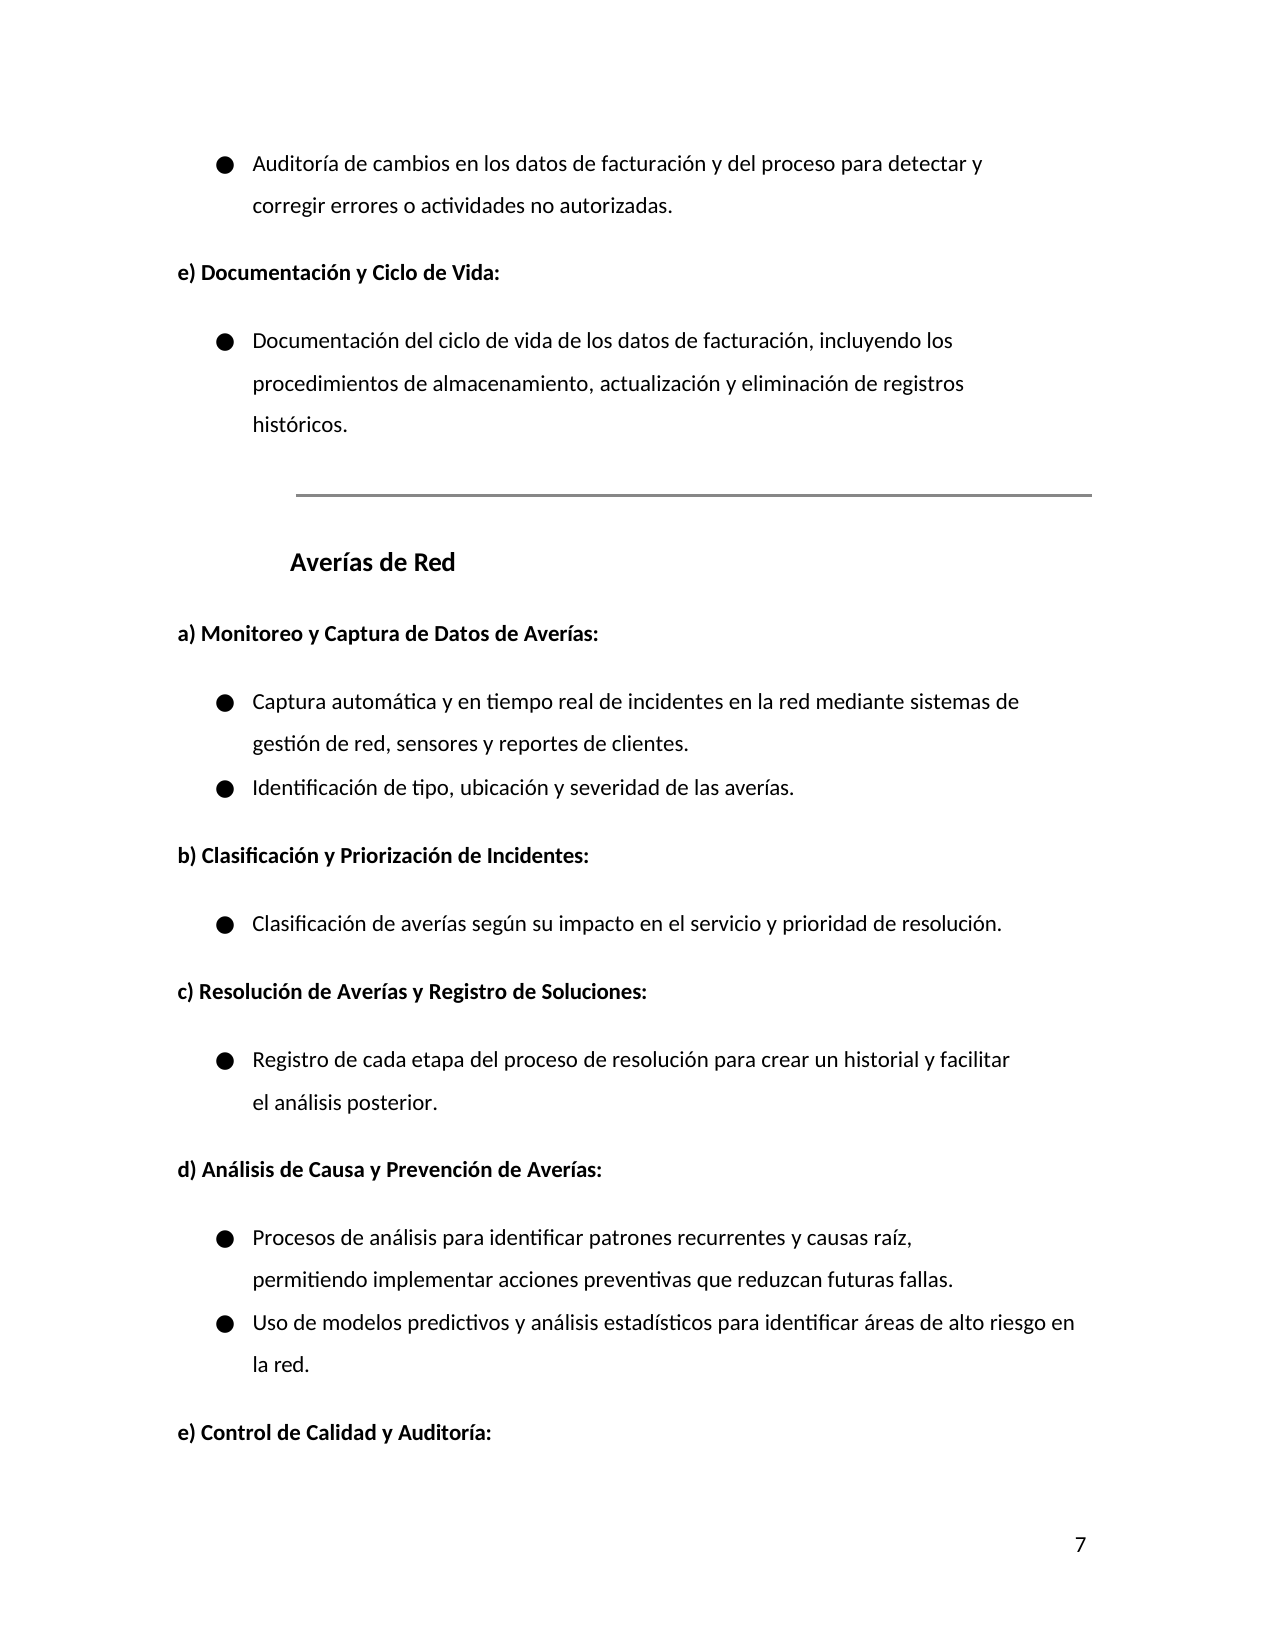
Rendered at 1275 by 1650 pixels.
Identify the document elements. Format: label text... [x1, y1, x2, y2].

subtitle Averías de Red [290, 545, 1237, 578]
list Captura automática y en tiempo real de incidentes en la red mediante sistemas de gestión de red, sensores y reportes de clientes. [215, 685, 1088, 758]
list Registro de cada etapa del proceso de resolución para crear un historial y facilitar el análisis posterior. [215, 1043, 1027, 1116]
list Auditoría de cambios en los datos de facturación y del proceso para detectar y corregir errores o actividades no autorizadas. [215, 147, 1056, 219]
subtitle Resolución de Averías y Registro de Soluciones: [177, 977, 1237, 1005]
list Identificación de tipo, ubicación y severidad de las averías. [215, 771, 1237, 802]
subtitle Monitoreo y Captura de Datos de Averías: [177, 619, 1237, 647]
subtitle Control de Calidad y Auditoría: [177, 1418, 1237, 1446]
subtitle Análisis de Causa y Prevención de Averías: [177, 1155, 1237, 1183]
list Uso de modelos predictivos y análisis estadísticos para identificar áreas de alto riesgo en la red. [215, 1306, 1093, 1379]
list Documentación del ciclo de vida de los datos de facturación, incluyendo los procedimientos de almacenamiento, actualización y eliminación de registros históricos. [215, 324, 1061, 438]
subtitle Clasificación y Priorización de Incidentes: [177, 841, 1237, 869]
list Clasificación de averías según su impacto en el servicio y prioridad de resolución. [215, 907, 1237, 938]
subtitle Documentación y Ciclo de Vida: [177, 258, 1237, 287]
list Procesos de análisis para identificar patrones recurrentes y causas raíz, permitiendo implementar acciones preventivas que reduzcan futuras fallas. [215, 1221, 1029, 1293]
